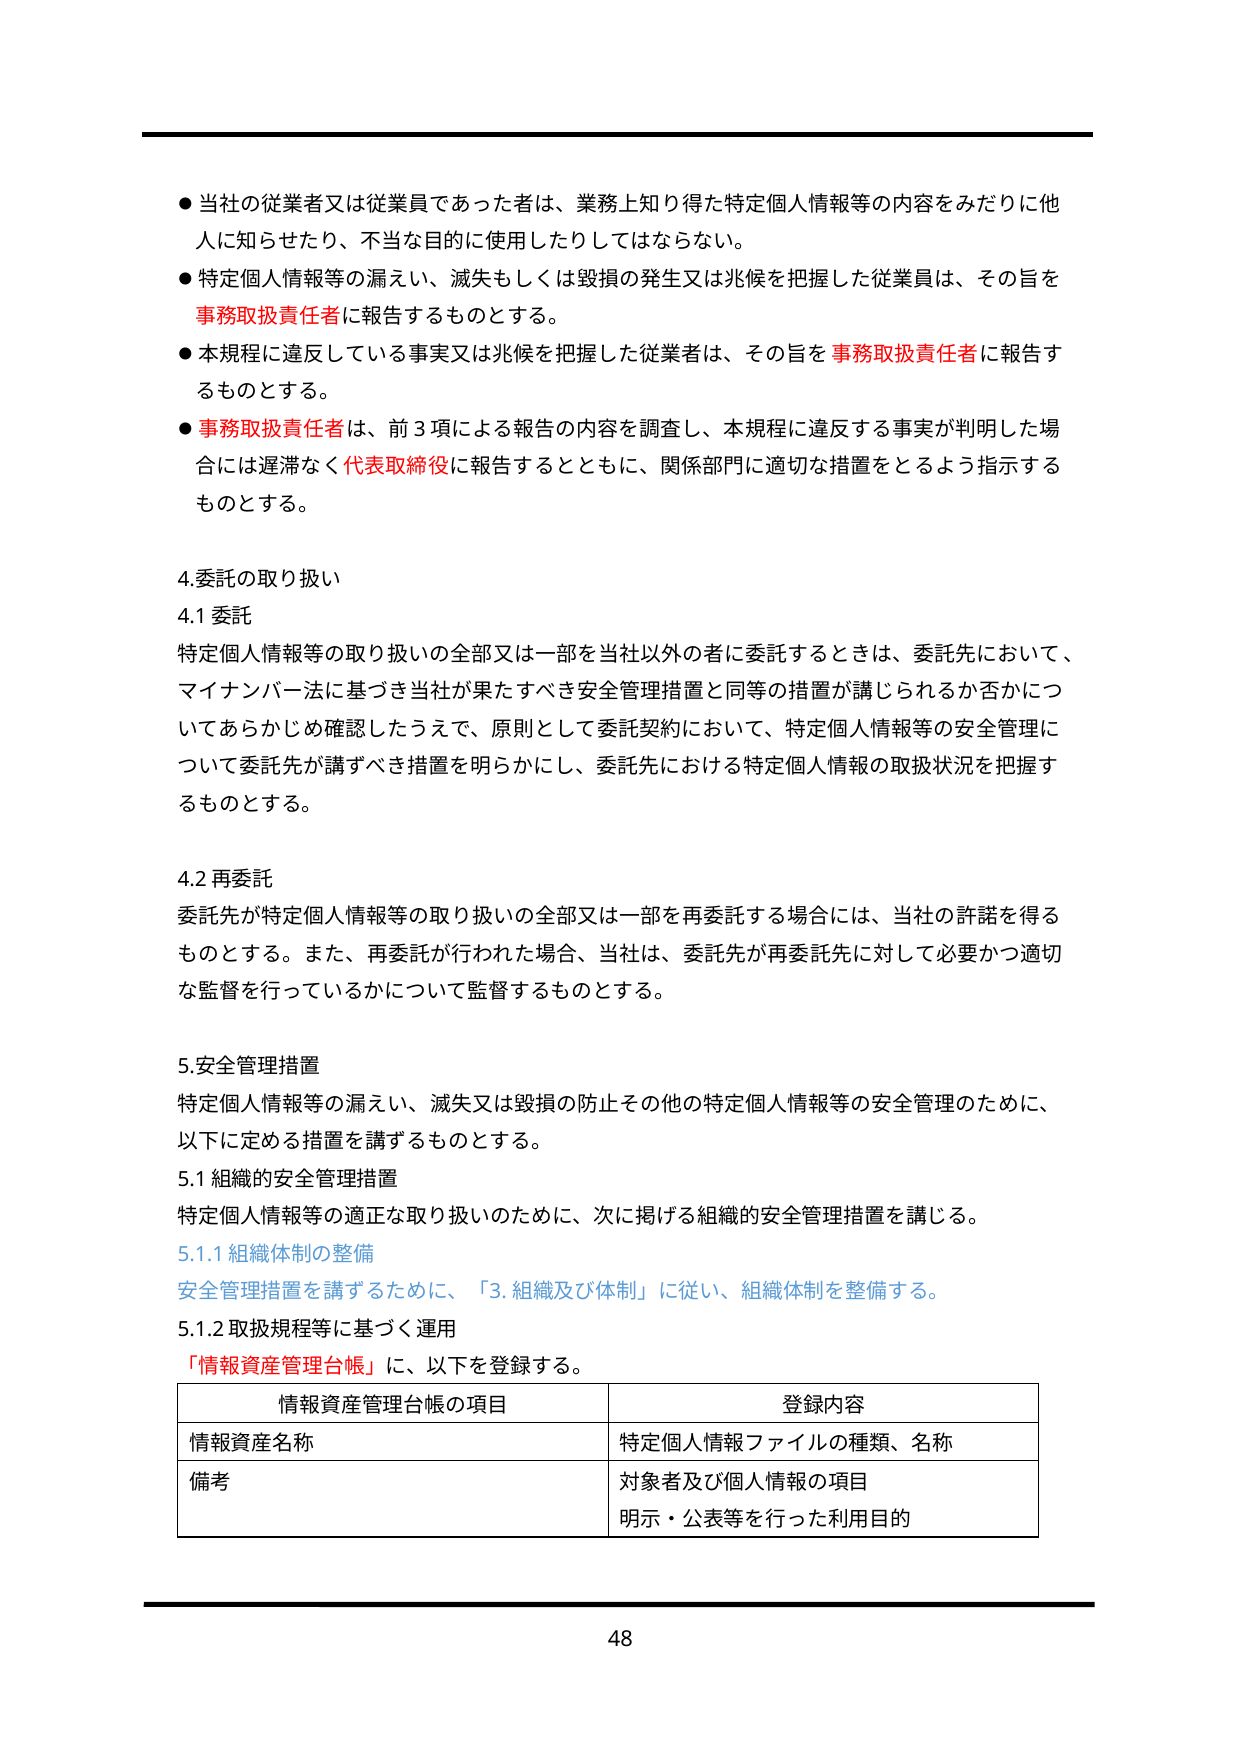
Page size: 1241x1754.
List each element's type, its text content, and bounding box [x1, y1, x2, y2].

text 委託先が特定個人情報等の取り扱いの全部又は一部を再委託する場合には、当社の許諾を得るものとする。また、再委託が行われた場合、当社は、委託先が再委託先に対して必要かつ適切な監督を行っているかについて監督するものとする。 [177, 896, 1063, 1008]
table_header 登録内容 [609, 1384, 1038, 1422]
table_cell 備考 [178, 1461, 608, 1536]
text 5.1.2取扱規程等に基づく運用 [177, 1308, 1063, 1346]
text 「情報資産管理台帳」に、以下を登録する。 [177, 1346, 1063, 1383]
table_header 情報資産管理台帳の項目 [178, 1384, 608, 1422]
text 特定個人情報等の適正な取り扱いのために、次に掲げる組織的安全管理措置を講じる。 [177, 1196, 1063, 1233]
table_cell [609, 1461, 1038, 1536]
text 4.委託の取り扱い [177, 558, 1063, 596]
text 安全管理措置を講ずるために、「3. 組織及び体制」に従い、組織体制を整備する。 [177, 1271, 1063, 1308]
text 5.1.1組織体制の整備 [177, 1233, 1063, 1271]
list 事務取扱責任者は、前3項による報告の内容を調査し、本規程に違反する事実が判明した場合には遅滞なく代表取締役に報告するとともに、関係部門に適切な措置をとるよう指示するものとする。 [177, 408, 1063, 521]
text 5.1組織的安全管理措置 [177, 1158, 1063, 1196]
list 本規程に違反している事実又は兆候を把握した従業者は、その旨を事務取扱責任者に報告するものとする。 [177, 333, 1063, 408]
table_cell 特定個人情報ファイルの種類、名称 [609, 1423, 1038, 1460]
text 4.2再委託 [177, 858, 1063, 896]
text 5.安全管理措置 [177, 1046, 1063, 1083]
list 特定個人情報等の漏えい、滅失もしくは毀損の発生又は兆候を把握した従業員は、その旨を事務取扱責任者に報告するものとする。 [177, 258, 1063, 333]
text 特定個人情報等の取り扱いの全部又は一部を当社以外の者に委託するときは、委託先において、マイナンバー法に基づき当社が果たすべき安全管理措置と同等の措置が講じられるか否かについてあらかじめ確認したうえで、原則として委託契約において、特定個人情報等の安全管理について委託先が講ずべき措置を明らかにし、委託先における特定個人情報の取扱状況を把握するものとする。 [177, 633, 1063, 821]
text 特定個人情報等の漏えい、滅失又は毀損の防止その他の特定個人情報等の安全管理のために、以下に定める措置を講ずるものとする。 [177, 1083, 1063, 1158]
text 4.1委託 [177, 596, 1063, 633]
list 当社の従業者又は従業員であった者は、業務上知り得た特定個人情報等の内容をみだりに他人に知らせたり、不当な目的に使用したりしてはならない。 [177, 183, 1063, 258]
table_cell 情報資産名称 [178, 1423, 608, 1460]
